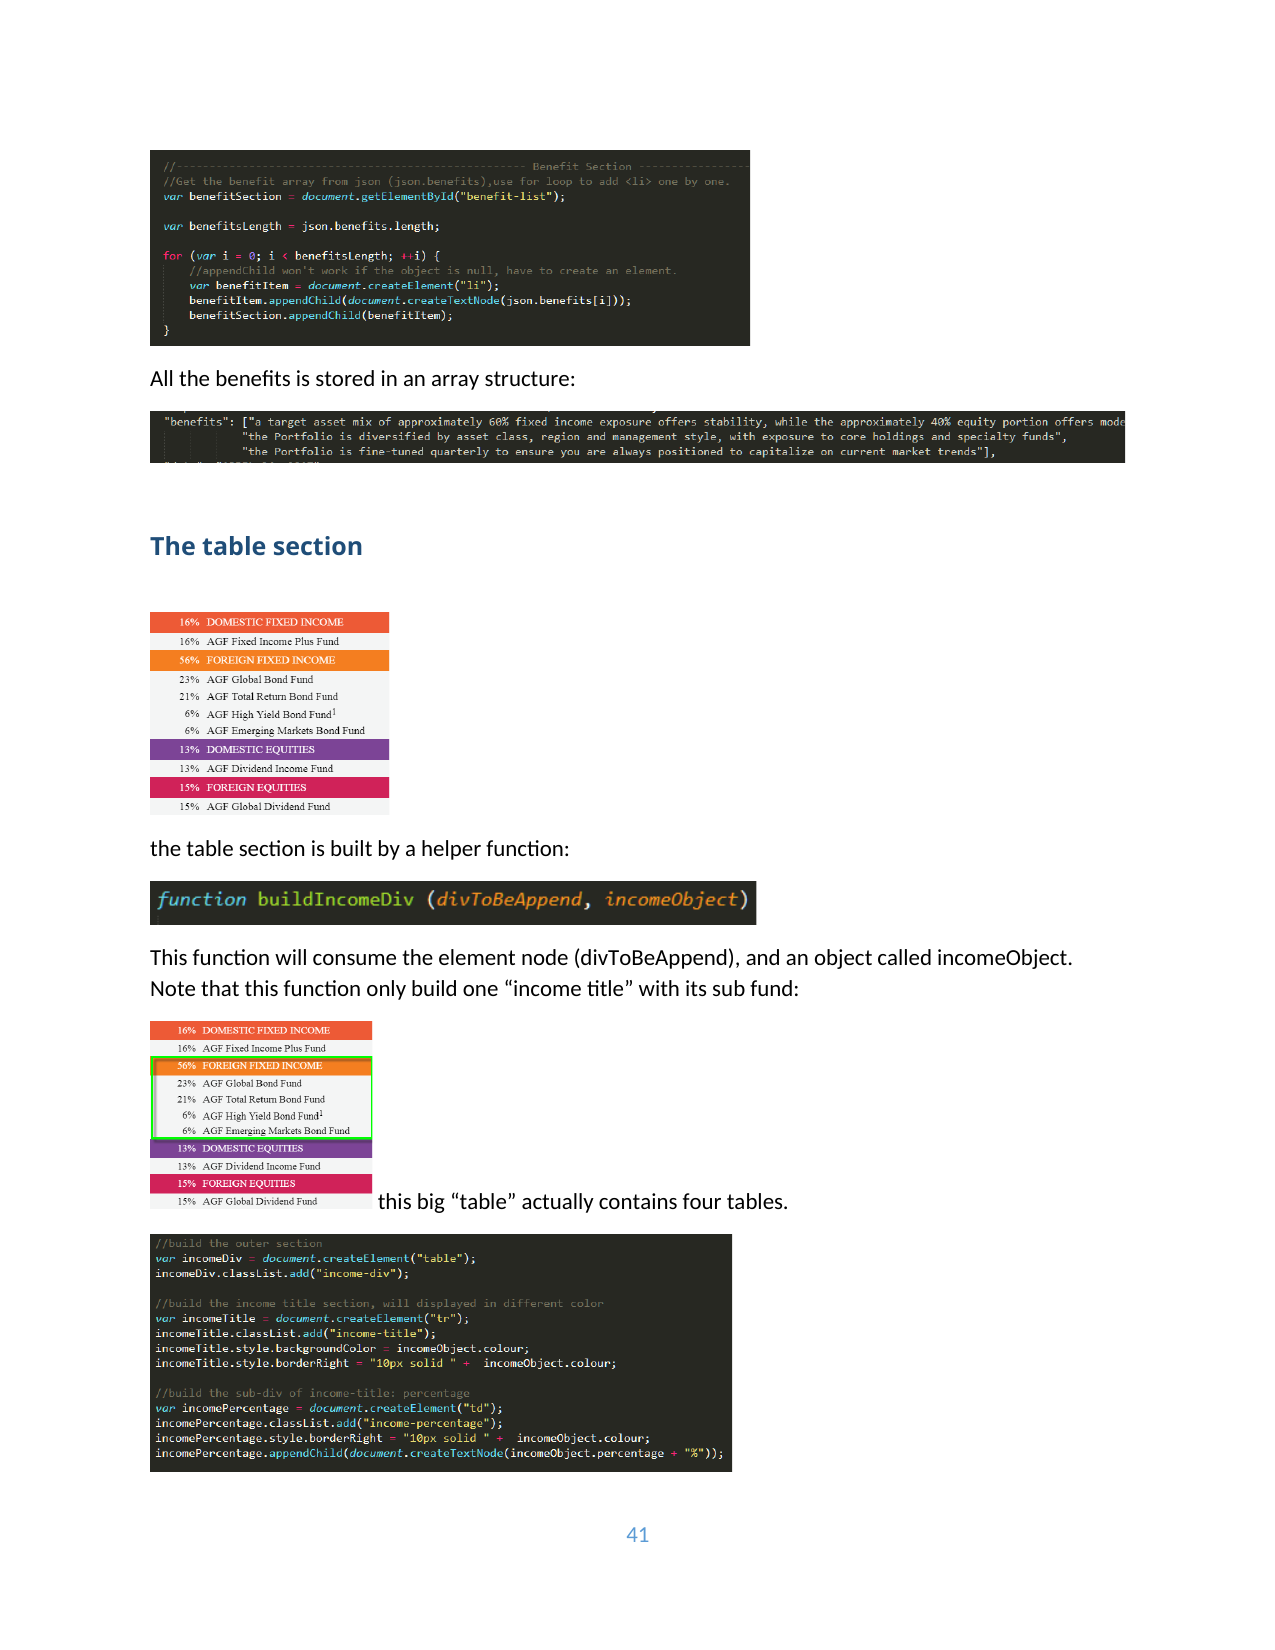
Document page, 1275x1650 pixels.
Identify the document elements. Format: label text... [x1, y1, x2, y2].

picture [150, 411, 1125, 463]
text this big “table” actually contains four tables. [150, 1021, 1125, 1215]
text This function will consume the element node (divToBeAppend), and an object called incomeObject. Note that this function only build one “income title” with its sub fund: [150, 943, 1125, 1002]
text All the benefits is stored in an array structure: [150, 364, 1125, 393]
picture [150, 1234, 733, 1472]
picture [150, 611, 390, 816]
subtitle The table section [150, 528, 1125, 562]
picture [150, 150, 751, 346]
picture [150, 881, 757, 925]
picture [150, 1020, 373, 1210]
text the table section is built by a helper function: [150, 834, 1125, 862]
